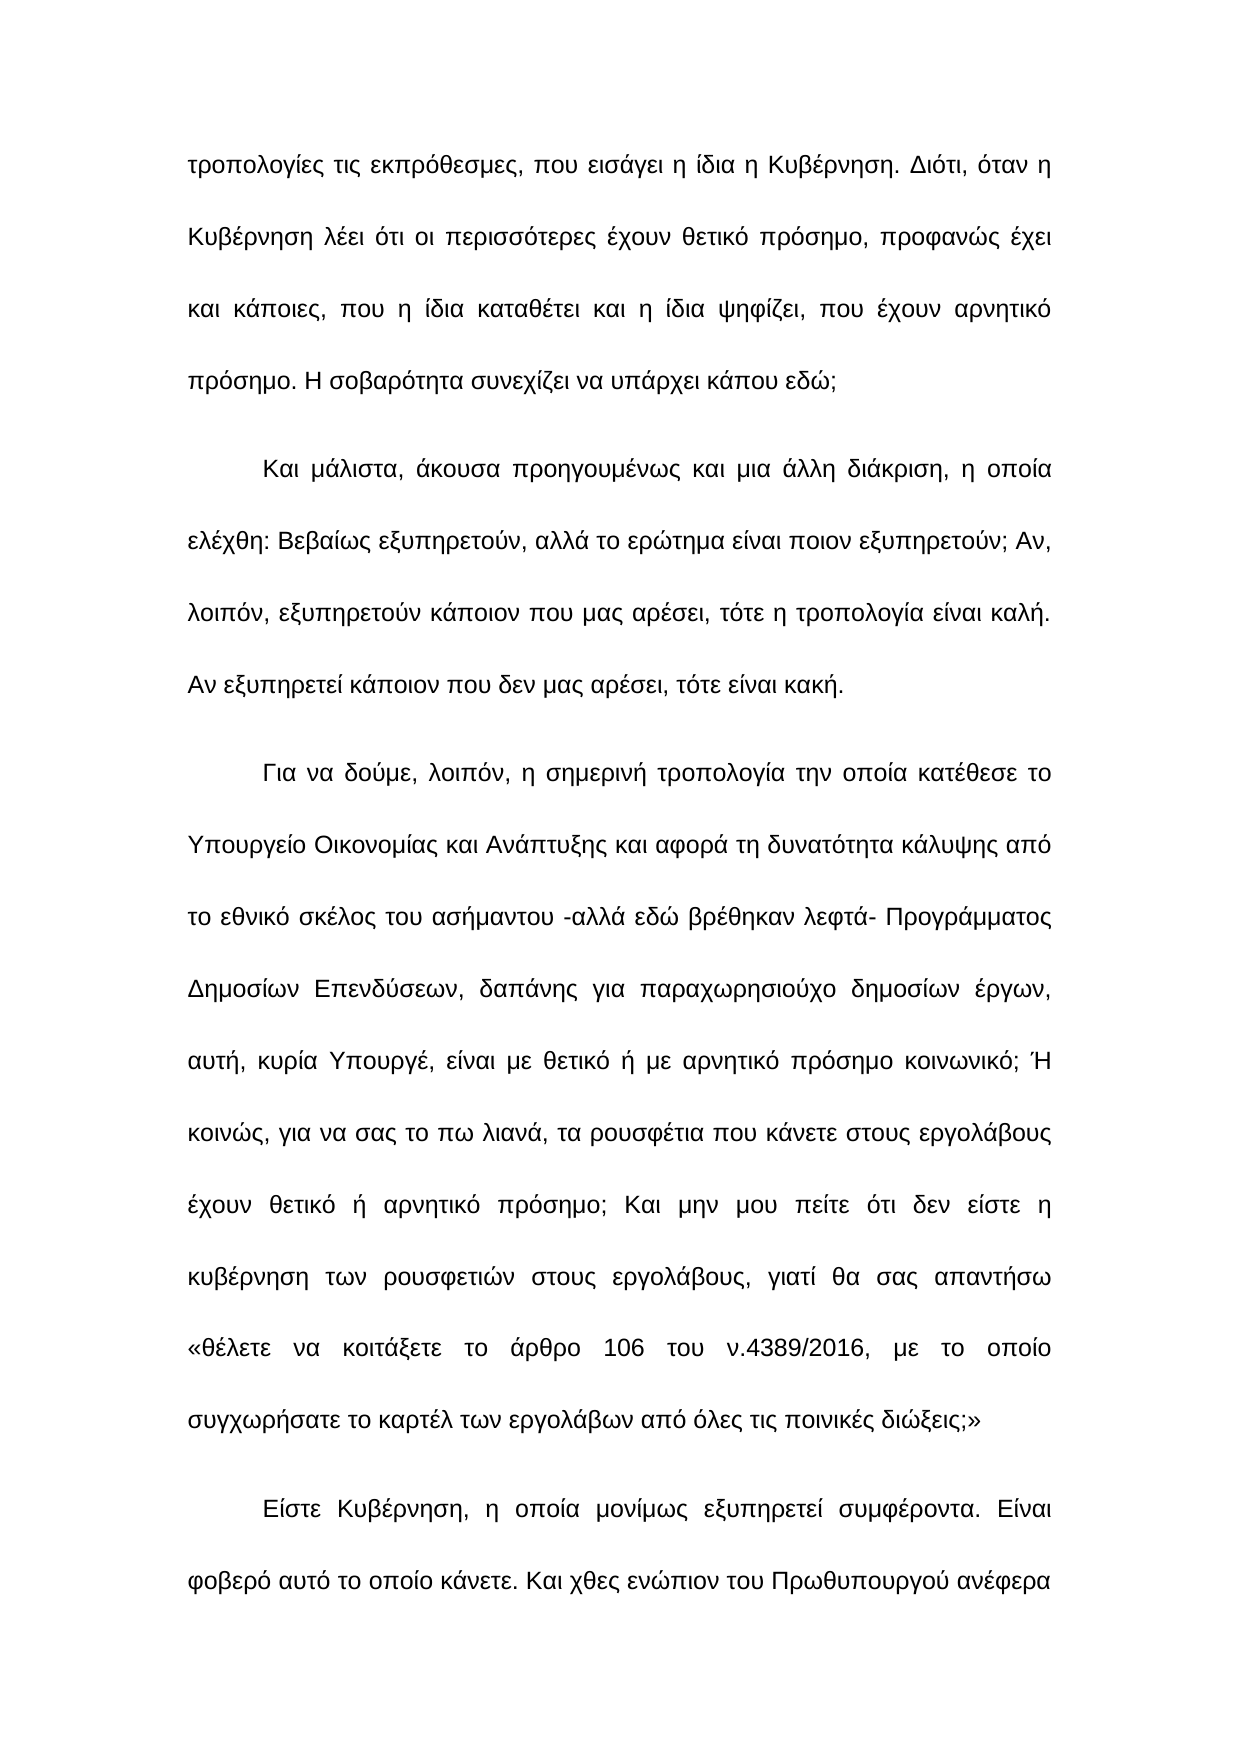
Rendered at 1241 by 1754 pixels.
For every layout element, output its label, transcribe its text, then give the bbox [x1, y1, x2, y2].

text Και μάλιστα, άκουσα προηγουμένως και μια άλλη διάκριση, η οποία ελέχθη: Βεβαίως εξυπηρετούν, αλλά το ερώτημα είναι ποιον εξυπηρετούν; Αν, λοιπόν, εξυπηρετούν κάποιον που μας αρέσει, τότε η τροπολογία είναι καλή. Αν εξυπηρετεί κάποιον που δεν μας αρέσει, τότε είναι κακή. [187, 454, 1053, 698]
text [187, 1494, 1053, 1594]
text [187, 150, 1053, 394]
text Για να δούμε, λοιπόν, η σημερινή τροπολογία την οποία κατέθεσε το Υπουργείο Οικονομίας και Ανάπτυξης και αφορά τη δυνατότητα κάλυψης από το εθνικό σκέλος του ασήμαντου -αλλά εδώ βρέθηκαν λεφτά- Προγράμματος Δημοσίων Επενδύσεων, δαπάνης για παραχωρησιούχο δημοσίων έργων, αυτή, κυρία Υπουργέ, είναι με θετικό ή με αρνητικό πρόσημο κοινωνικό; Ή κοινώς, για να σας το πω λιανά, τα ρουσφέτια που κάνετε στους εργολάβους έχουν θετικό ή αρνητικό πρόσημο; Και μην μου πείτε ότι δεν είστε η κυβέρνηση των ρουσφετιών στους εργολάβους, γιατί θα σας απαντήσω «θέλετε να κοιτάξετε το άρθρο 106 του ν.4389/2016, με το οποίο συγχωρήσατε το καρτέλ των εργολάβων από όλες τις ποινικές διώξεις;» [187, 758, 1053, 1434]
